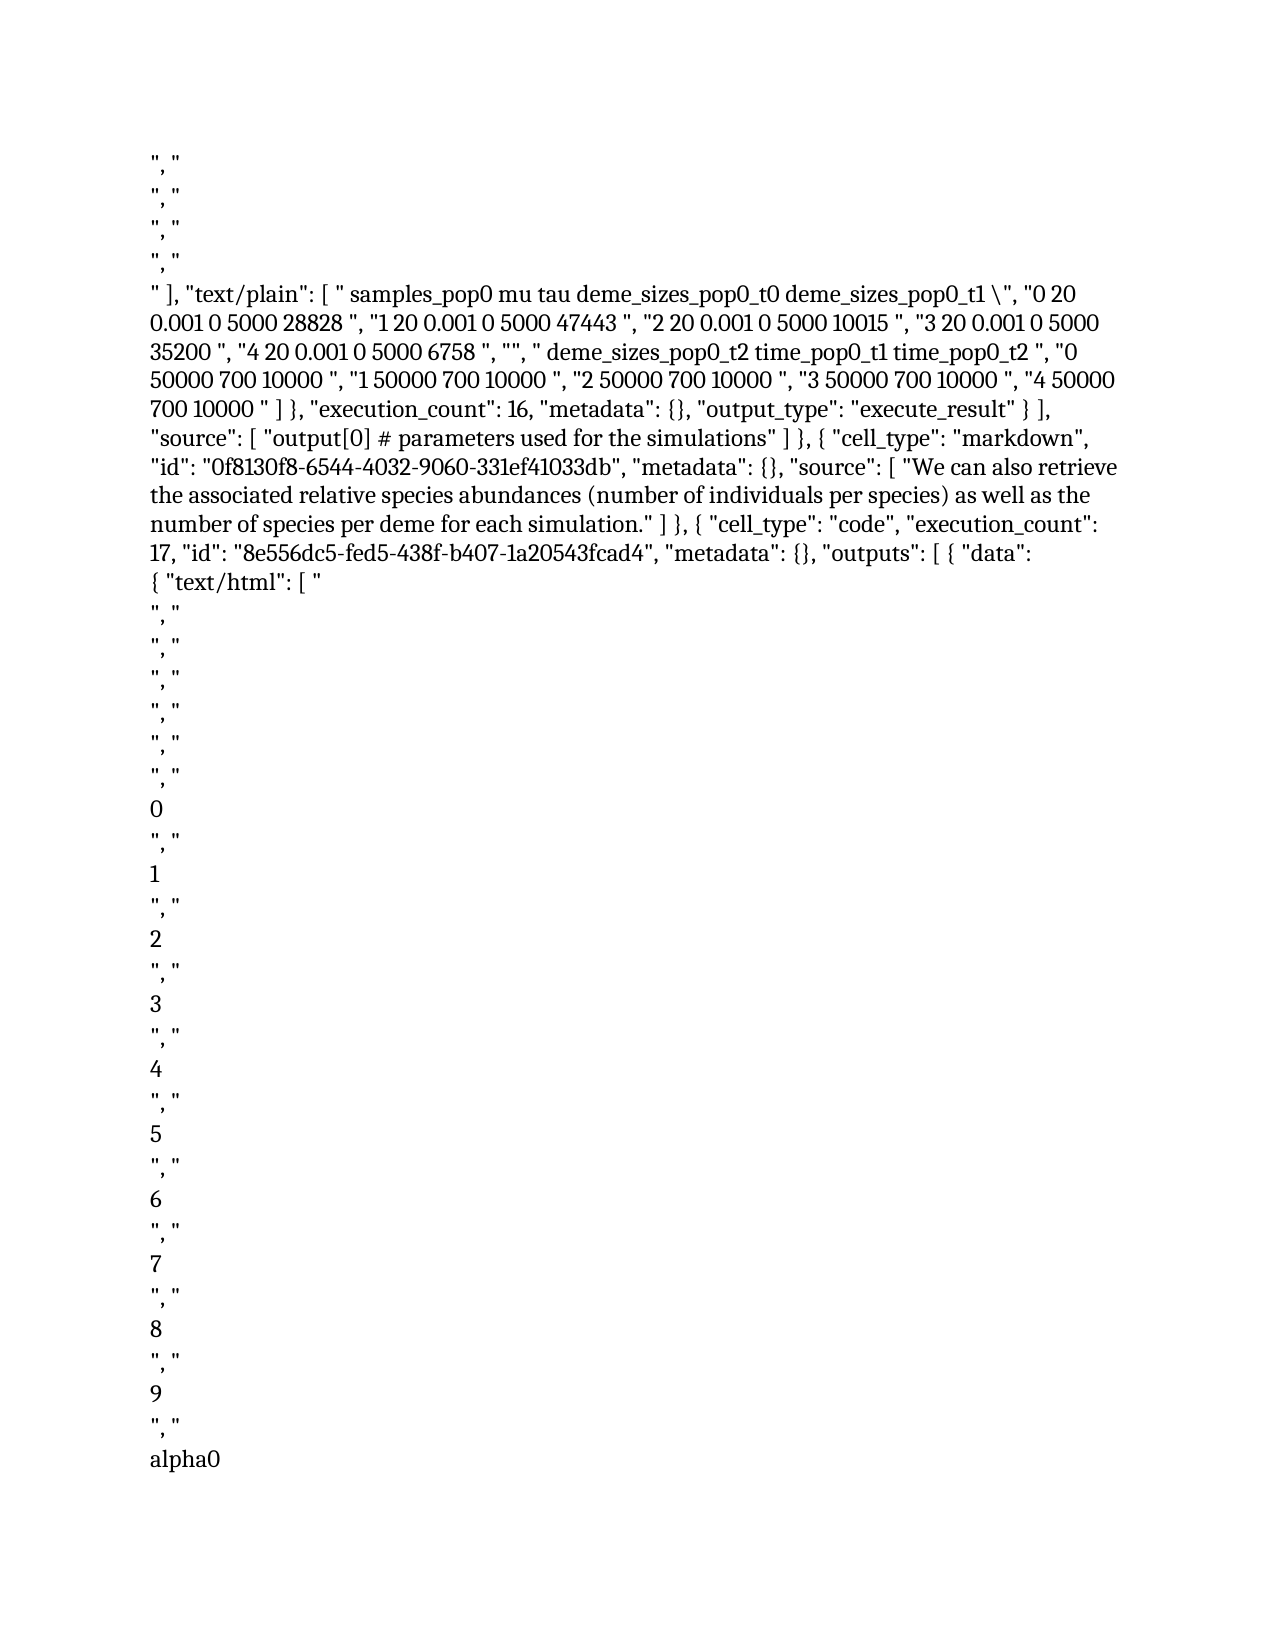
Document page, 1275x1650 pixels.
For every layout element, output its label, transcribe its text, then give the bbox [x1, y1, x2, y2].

text 6 [150, 1185, 1125, 1214]
text 1 [150, 860, 1125, 889]
text ", " [150, 600, 1125, 629]
text 4 [150, 1055, 1125, 1084]
text 5 [150, 1120, 1125, 1149]
text ", " [150, 1152, 1125, 1181]
text ", " [150, 1347, 1125, 1376]
text ", " [150, 697, 1125, 726]
text ", " [150, 1217, 1125, 1246]
text ", " [150, 1087, 1125, 1116]
text ", " [150, 632, 1125, 661]
text ", " [150, 1282, 1125, 1311]
text 9 [150, 1380, 1125, 1409]
text ", " [150, 150, 1125, 179]
text alpha0 [150, 1445, 1125, 1474]
text ", " [150, 762, 1125, 791]
text 7 [150, 1250, 1125, 1279]
text 8 [150, 1315, 1125, 1344]
text ", " [150, 247, 1125, 276]
text 2 [150, 925, 1125, 954]
text ", " [150, 1022, 1125, 1051]
text " ], "text/plain": [ " samples_pop0 mu tau deme_sizes_pop0_t0 deme_sizes_pop0_t1 \", "0 20 0.001 0 5000 28828 ", "1 20 0.001 0 5000 47443 ", "2 20 0.001 0 5000 10015 ", "3 20 0.001 0 5000 35200 ", "4 20 0.001 0 5000 6758 ", "", " deme_sizes_pop0_t2 time_pop0_t1 time_pop0_t2 ", "0 50000 700 10000 ", "1 50000 700 10000 ", "2 50000 700 10000 ", "3 50000 700 10000 ", "4 50000 700 10000 " ] }, "execution_count": 16, "metadata": {}, "output_type": "execute_result" } ], "source": [ "output[0] # parameters used for the simulations" ] }, { "cell_type": "markdown", "id": "0f8130f8-6544-4032-9060-331ef41033db", "metadata": {}, "source": [ "We can also retrieve the associated relative species abundances (number of individuals per species) as well as the number of species per deme for each simulation." ] }, { "cell_type": "code", "execution_count": 17, "id": "8e556dc5-fed5-438f-b407-1a20543fcad4", "metadata": {}, "outputs": [ { "data": { "text/html": [ " [150, 280, 1125, 596]
text ", " [150, 665, 1125, 694]
text ", " [150, 957, 1125, 986]
text ", " [150, 827, 1125, 856]
text ", " [150, 1412, 1125, 1441]
text ", " [150, 892, 1125, 921]
text 0 [150, 795, 1125, 824]
text ", " [150, 215, 1125, 244]
text ", " [150, 182, 1125, 211]
text ", " [150, 730, 1125, 759]
text 3 [150, 990, 1125, 1019]
